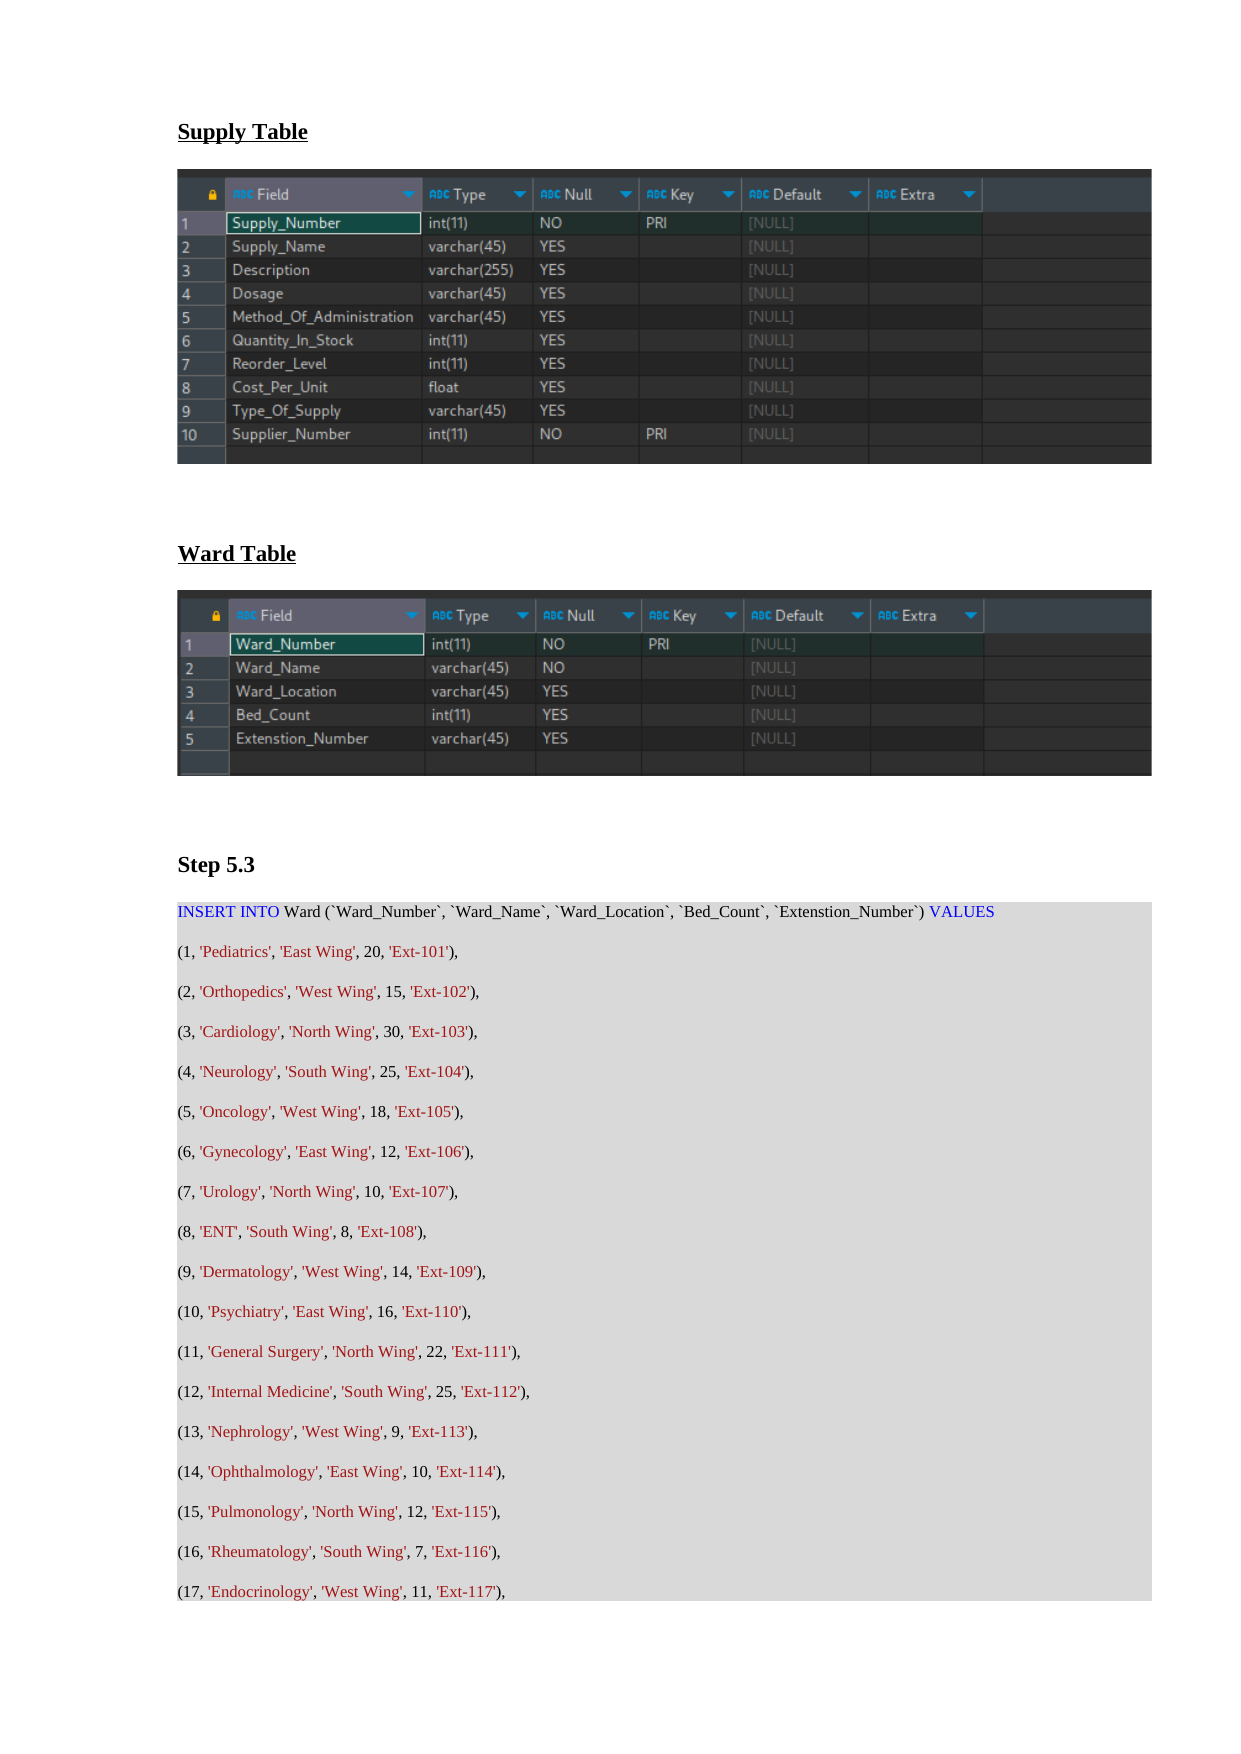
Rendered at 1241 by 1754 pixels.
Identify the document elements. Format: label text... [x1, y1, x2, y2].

picture [177, 590, 1152, 776]
text (17, 'Endocrinology', 'West Wing', 11, 'Ext-117'), [177, 1582, 1152, 1601]
text (2, 'Orthopedics', 'West Wing', 15, 'Ext-102'), [177, 982, 1152, 1001]
text (1, 'Pediatrics', 'East Wing', 20, 'Ext-101'), [177, 942, 1152, 961]
text (3, 'Cardiology', 'North Wing', 30, 'Ext-103'), [177, 1022, 1152, 1041]
text Step 5.3 [177, 851, 1152, 877]
text (11, 'General Surgery', 'North Wing', 22, 'Ext-111'), [177, 1342, 1152, 1361]
text (16, 'Rheumatology', 'South Wing', 7, 'Ext-116'), [177, 1542, 1152, 1561]
text (4, 'Neurology', 'South Wing', 25, 'Ext-104'), [177, 1062, 1152, 1081]
text (8, 'ENT', 'South Wing', 8, 'Ext-108'), [177, 1222, 1152, 1241]
text (14, 'Ophthalmology', 'East Wing', 10, 'Ext-114'), [177, 1462, 1152, 1481]
text Supply Table [177, 118, 1152, 144]
text (15, 'Pulmonology', 'North Wing', 12, 'Ext-115'), [177, 1502, 1152, 1521]
text (7, 'Urology', 'North Wing', 10, 'Ext-107'), [177, 1182, 1152, 1201]
text (12, 'Internal Medicine', 'South Wing', 25, 'Ext-112'), [177, 1382, 1152, 1401]
text (6, 'Gynecology', 'East Wing', 12, 'Ext-106'), [177, 1142, 1152, 1161]
text (5, 'Oncology', 'West Wing', 18, 'Ext-105'), [177, 1102, 1152, 1121]
text Ward Table [177, 540, 1152, 566]
text (13, 'Nephrology', 'West Wing', 9, 'Ext-113'), [177, 1422, 1152, 1441]
text (9, 'Dermatology', 'West Wing', 14, 'Ext-109'), [177, 1262, 1152, 1281]
picture [177, 169, 1152, 464]
text INSERT INTO Ward (`Ward_Number`, `Ward_Name`, `Ward_Location`, `Bed_Count`, `Extenstion_Number`) VALUES [177, 902, 1152, 921]
text (10, 'Psychiatry', 'East Wing', 16, 'Ext-110'), [177, 1302, 1152, 1321]
